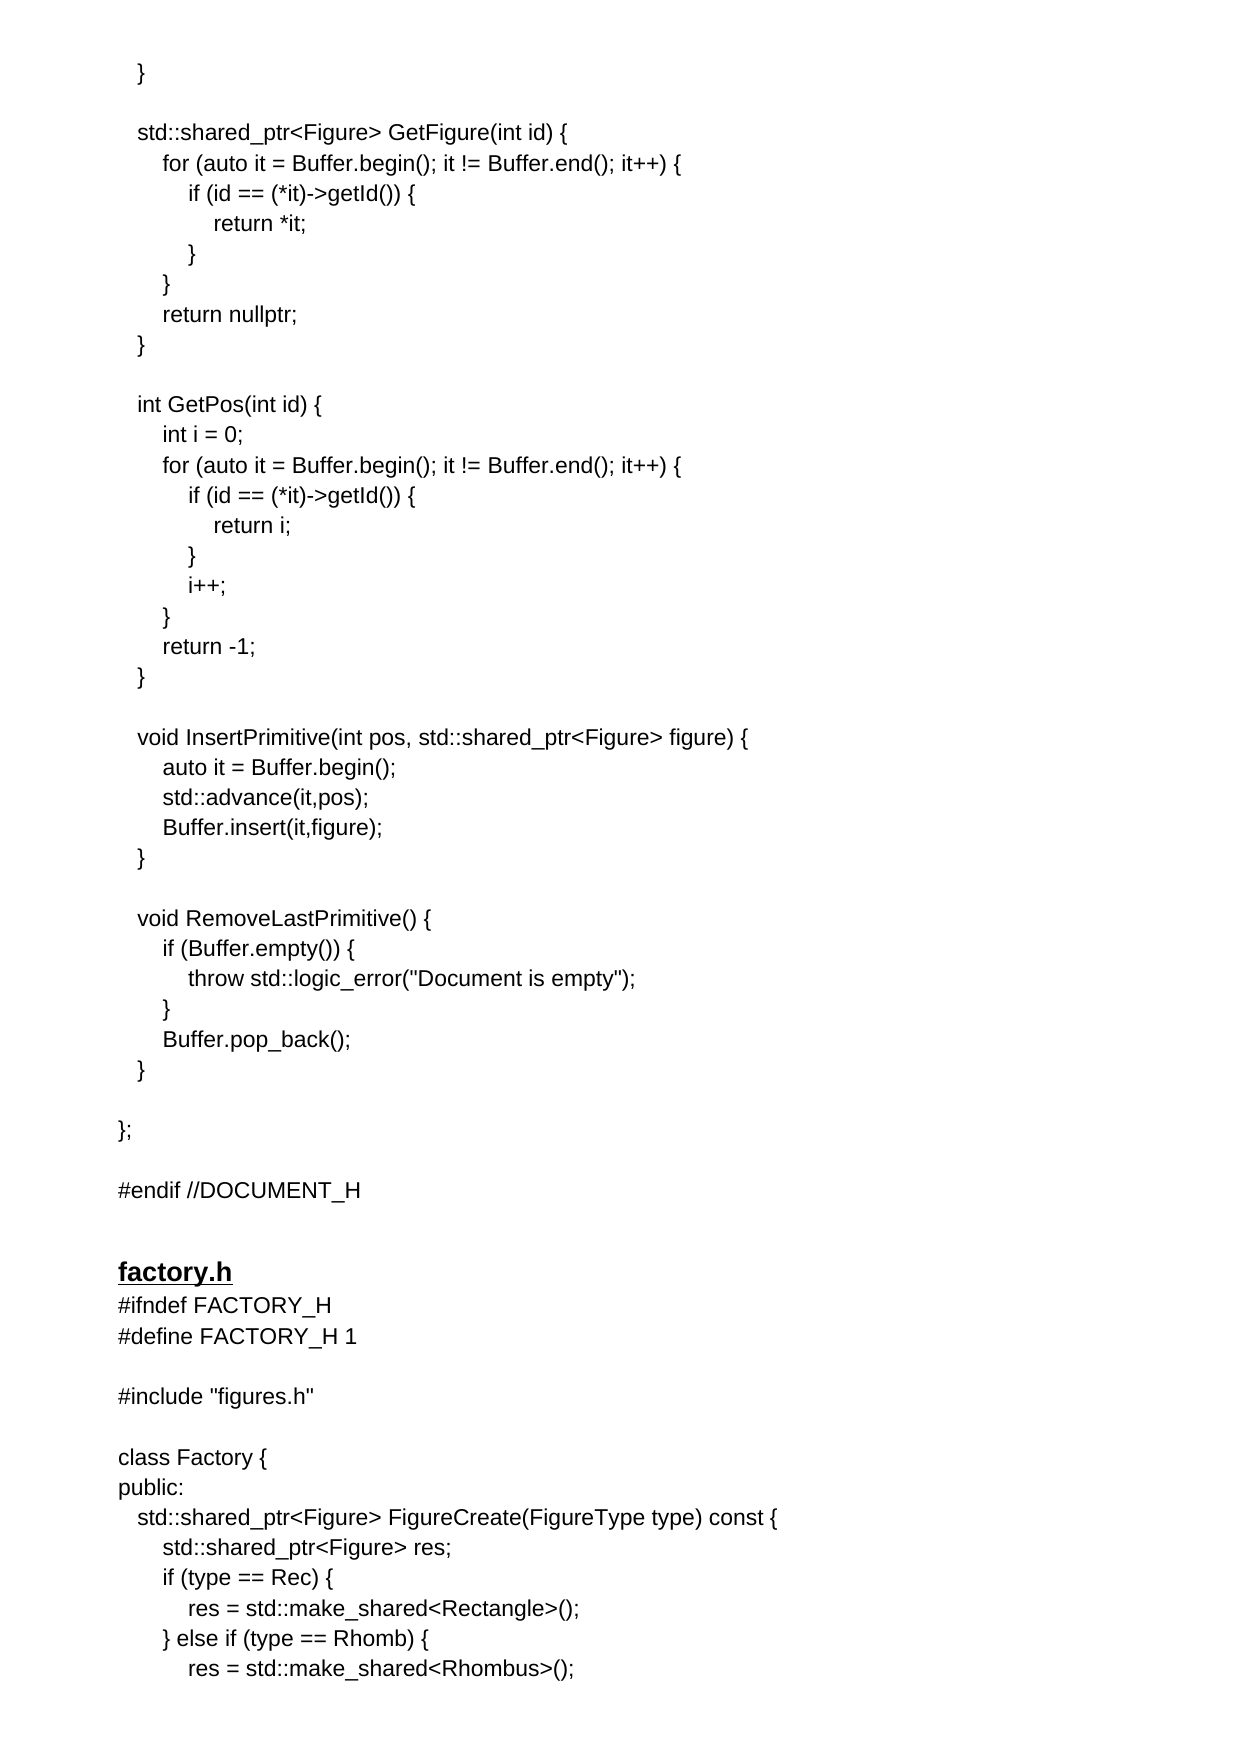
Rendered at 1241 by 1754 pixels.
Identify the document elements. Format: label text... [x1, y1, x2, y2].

text if (id == (*it)->getId()) { [118, 482, 1152, 508]
text return i; [118, 512, 1152, 538]
text void InsertPrimitive(int pos, std::shared_ptr<Figure> figure) { [118, 723, 1152, 750]
text auto it = Buffer.begin(); [118, 754, 1152, 780]
text for (auto it = Buffer.begin(); it != Buffer.end(); it++) { [118, 149, 1152, 176]
text factory.h [118, 1256, 1152, 1288]
text std::shared_ptr<Figure> FigureCreate(FigureType type) const { [118, 1504, 1152, 1530]
text } [118, 331, 1152, 357]
text } [118, 995, 1152, 1022]
text } [118, 1056, 1152, 1082]
text i++; [118, 572, 1152, 599]
text std::shared_ptr<Figure> GetFigure(int id) { [118, 119, 1152, 146]
text #endif //DOCUMENT_H [118, 1177, 1152, 1203]
text #ifndef FACTORY_H [118, 1292, 1152, 1319]
text #define FACTORY_H 1 [118, 1323, 1152, 1349]
text }; [118, 1116, 1152, 1143]
text } else if (type == Rhomb) { [118, 1625, 1152, 1651]
text if (type == Rec) { [118, 1564, 1152, 1591]
text void RemoveLastPrimitive() { [118, 905, 1152, 931]
text return -1; [118, 633, 1152, 659]
text if (id == (*it)->getId()) { [118, 180, 1152, 206]
text return *it; [118, 210, 1152, 236]
text std::advance(it,pos); [118, 784, 1152, 810]
text Buffer.pop_back(); [118, 1026, 1152, 1052]
text } [118, 663, 1152, 689]
text } [118, 59, 1152, 85]
text if (Buffer.empty()) { [118, 935, 1152, 961]
text } [118, 270, 1152, 297]
text int GetPos(int id) { [118, 391, 1152, 418]
text throw std::logic_error("Document is empty"); [118, 965, 1152, 992]
text } [118, 844, 1152, 871]
text } [118, 603, 1152, 629]
text } [118, 542, 1152, 569]
text int i = 0; [118, 421, 1152, 448]
text std::shared_ptr<Figure> res; [118, 1534, 1152, 1560]
text class Factory { [118, 1443, 1152, 1470]
text public: [118, 1474, 1152, 1500]
text Buffer.insert(it,figure); [118, 814, 1152, 841]
text res = std::make_shared<Rhombus>(); [118, 1655, 1152, 1681]
text #include "figures.h" [118, 1383, 1152, 1409]
text res = std::make_shared<Rectangle>(); [118, 1594, 1152, 1621]
text } [118, 240, 1152, 267]
text for (auto it = Buffer.begin(); it != Buffer.end(); it++) { [118, 452, 1152, 478]
text return nullptr; [118, 301, 1152, 327]
